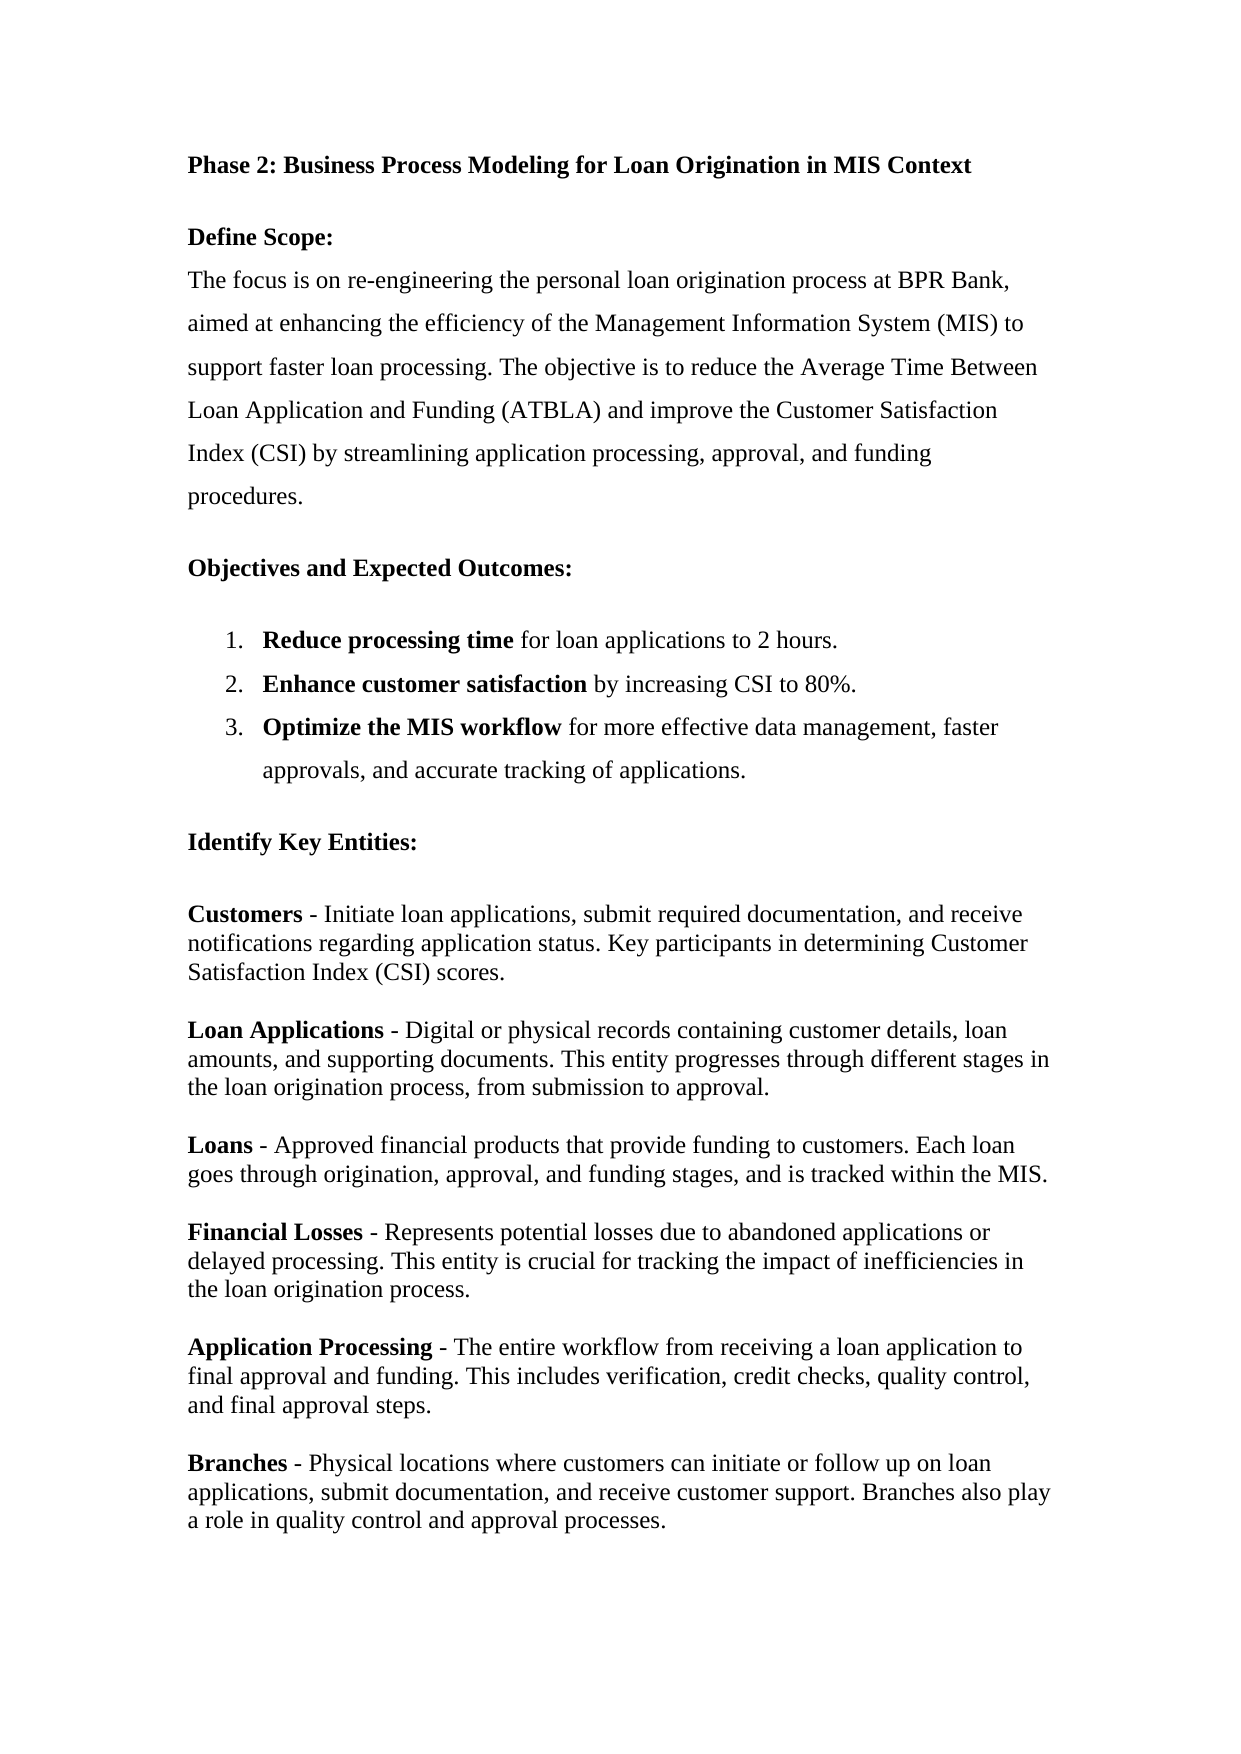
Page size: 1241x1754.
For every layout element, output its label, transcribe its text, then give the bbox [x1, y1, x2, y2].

text Identify Key Entities: [187, 827, 1053, 856]
text Financial Losses - Represents potential losses due to abandoned applications or delayed processing. This entity is crucial for tracking the impact of inefficiencies in the loan origination process. [187, 1217, 1053, 1303]
text Define Scope: The focus is on re-engineering the personal loan origination process at BPR Bank, aimed at enhancing the efficiency of the Management Information System (MIS) to support faster loan processing. The objective is to reduce the Average Time Between Loan Application and Funding (ATBLA) and improve the Customer Satisfaction Index (CSI) by streamlining application processing, approval, and funding procedures. [187, 222, 1053, 510]
text Objectives and Expected Outcomes: [187, 553, 1053, 582]
text Loan Applications - Digital or physical records containing customer details, loan amounts, and supporting documents. This entity progresses through different stages in the loan origination process, from submission to approval. [187, 1015, 1053, 1101]
list Enhance customer satisfaction by increasing CSI to 80%. [225, 669, 1053, 697]
text Customers - Initiate loan applications, submit required documentation, and receive notifications regarding application status. Key participants in determining Customer Satisfaction Index (CSI) scores. [187, 899, 1053, 986]
text Loans - Approved financial products that provide funding to customers. Each loan goes through origination, approval, and funding stages, and is tracked within the MIS. [187, 1130, 1053, 1188]
text Branches - Physical locations where customers can initiate or follow up on loan applications, submit documentation, and receive customer support. Branches also play a role in quality control and approval processes. [187, 1448, 1053, 1534]
text Application Processing - The entire workflow from receiving a loan application to final approval and funding. This includes verification, credit checks, quality control, and final approval steps. [187, 1332, 1053, 1419]
list Reduce processing time for loan applications to 2 hours. [225, 626, 1053, 654]
text Phase 2: Business Process Modeling for Loan Origination in MIS Context [187, 150, 1053, 179]
list Optimize the MIS workflow for more effective data management, faster approvals, and accurate tracking of applications. [225, 712, 1053, 784]
